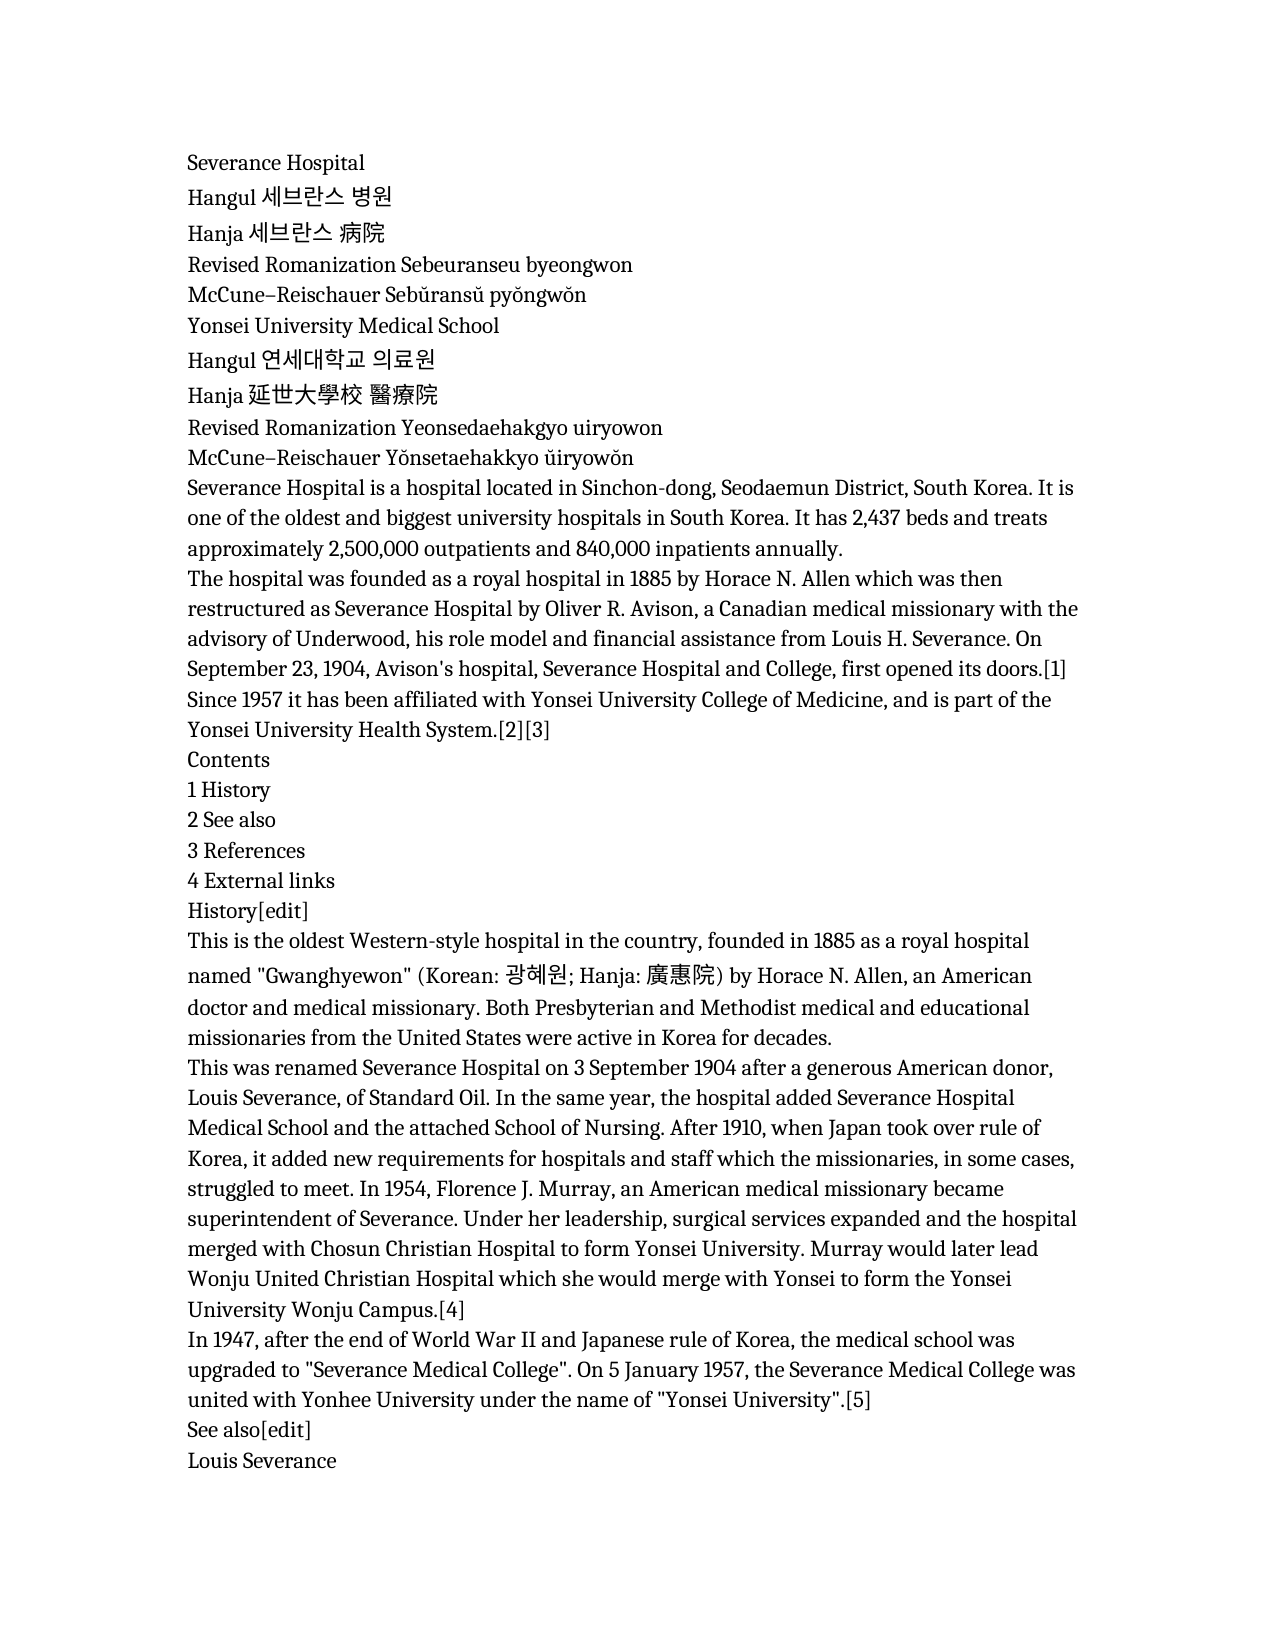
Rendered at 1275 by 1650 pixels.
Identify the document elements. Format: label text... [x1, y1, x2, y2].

text Severance Hospital Hangul 세브란스 병원 Hanja 세브란스 病院 Revised Romanization Sebeuranseu byeongwon McCune–Reischauer Sebŭransŭ pyŏngwŏn Yonsei University Medical School Hangul 연세대학교 의료원 Hanja 延世大學校 醫療院 Revised Romanization Yeonsedaehakgyo uiryowon McCune–Reischauer Yŏnsetaehakkyo ŭiryowŏn Severance Hospital is a hospital located in Sinchon-dong, Seodaemun District, South Korea. It is one of the oldest and biggest university hospitals in South Korea. It has 2,437 beds and treats approximately 2,500,000 outpatients and 840,000 inpatients annually. The hospital was founded as a royal hospital in 1885 by Horace N. Allen which was then restructured as Severance Hospital by Oliver R. Avison, a Canadian medical missionary with the advisory of Underwood, his role model and financial assistance from Louis H. Severance. On September 23, 1904, Avison's hospital, Severance Hospital and College, first opened its doors.[1] Since 1957 it has been affiliated with Yonsei University College of Medicine, and is part of the Yonsei University Health System.[2][3] Contents 1 History 2 See also 3 References 4 External links History[edit] This is the oldest Western-style hospital in the country, founded in 1885 as a royal hospital named "Gwanghyewon" (Korean: 광혜원; Hanja: 廣惠院) by Horace N. Allen, an American doctor and medical missionary. Both Presbyterian and Methodist medical and educational missionaries from the United States were active in Korea for decades. This was renamed Severance Hospital on 3 September 1904 after a generous American donor, Louis Severance, of Standard Oil. In the same year, the hospital added Severance Hospital Medical School and the attached School of Nursing. After 1910, when Japan took over rule of Korea, it added new requirements for hospitals and staff which the missionaries, in some cases, struggled to meet. In 1954, Florence J. Murray, an American medical missionary became superintendent of Severance. Under her leadership, surgical services expanded and the hospital merged with Chosun Christian Hospital to form Yonsei University. Murray would later lead Wonju United Christian Hospital which she would merge with Yonsei to form the Yonsei University Wonju Campus.[4] In 1947, after the end of World War II and Japanese rule of Korea, the medical school was upgraded to "Severance Medical College". On 5 January 1957, the Severance Medical College was united with Yonhee University under the name of "Yonsei University".[5] See also[edit] Louis Severance [187, 150, 1087, 1474]
